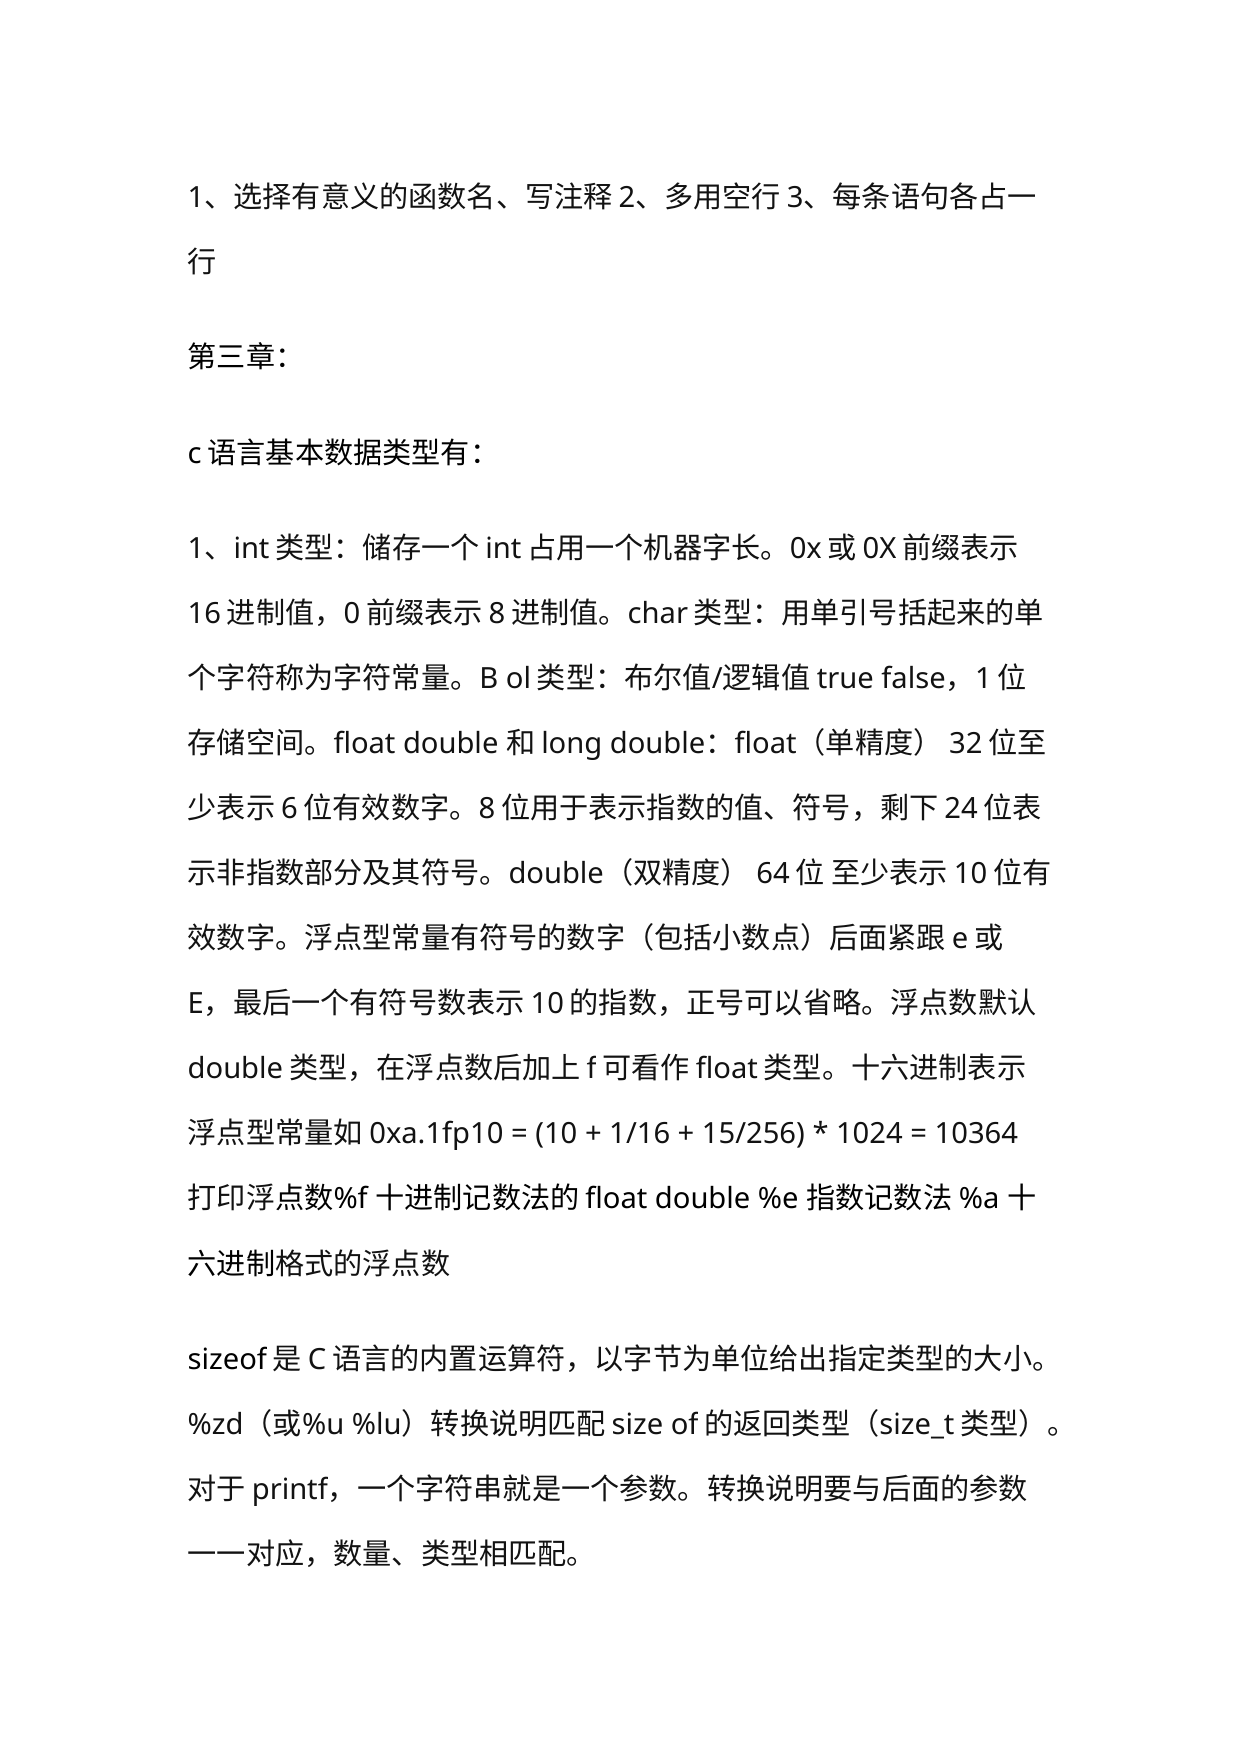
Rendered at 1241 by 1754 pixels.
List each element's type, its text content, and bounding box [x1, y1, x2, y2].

text 第三章： [187, 323, 1053, 388]
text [187, 162, 1053, 292]
text c语言基本数据类型有： [187, 418, 1053, 483]
text sizeof是C语言的内置运算符，以字节为单位给出指定类型的大小。%zd（或%u %lu）转换说明匹配size of的返回类型（size_t类型）。对于printf，一个字符串就是一个参数。转换说明要与后面的参数一一对应，数量、类型相匹配。 [187, 1324, 1053, 1584]
list int类型：储存一个int占用一个机器字长。0x或0X前缀表示16进制值，0前缀表示8进制值。char类型：用单引号括起来的单个字符称为字符常量。B ol类型：布尔值/逻辑值 true false，1位存储空间。float double 和long double：float（单精度） 32位至少表示6位有效数字。8位用于表示指数的值、符号，剩下24位表示非指数部分及其符号。double（双精度） 64位 至少表示10位有效数字。浮点型常量有符号的数字（包括小数点）后面紧跟e或E，最后一个有符号数表示10的指数，正号可以省略。浮点数默认double类型，在浮点数后加上f可看作float类型。十六进制表示浮点型常量如 0xa.1fp10 = (10 + 1/16 + 15/256) * 1024 = 10364打印浮点数%f 十进制记数法的float double %e 指数记数法 %a 十六进制格式的浮点数 [187, 514, 1053, 1294]
